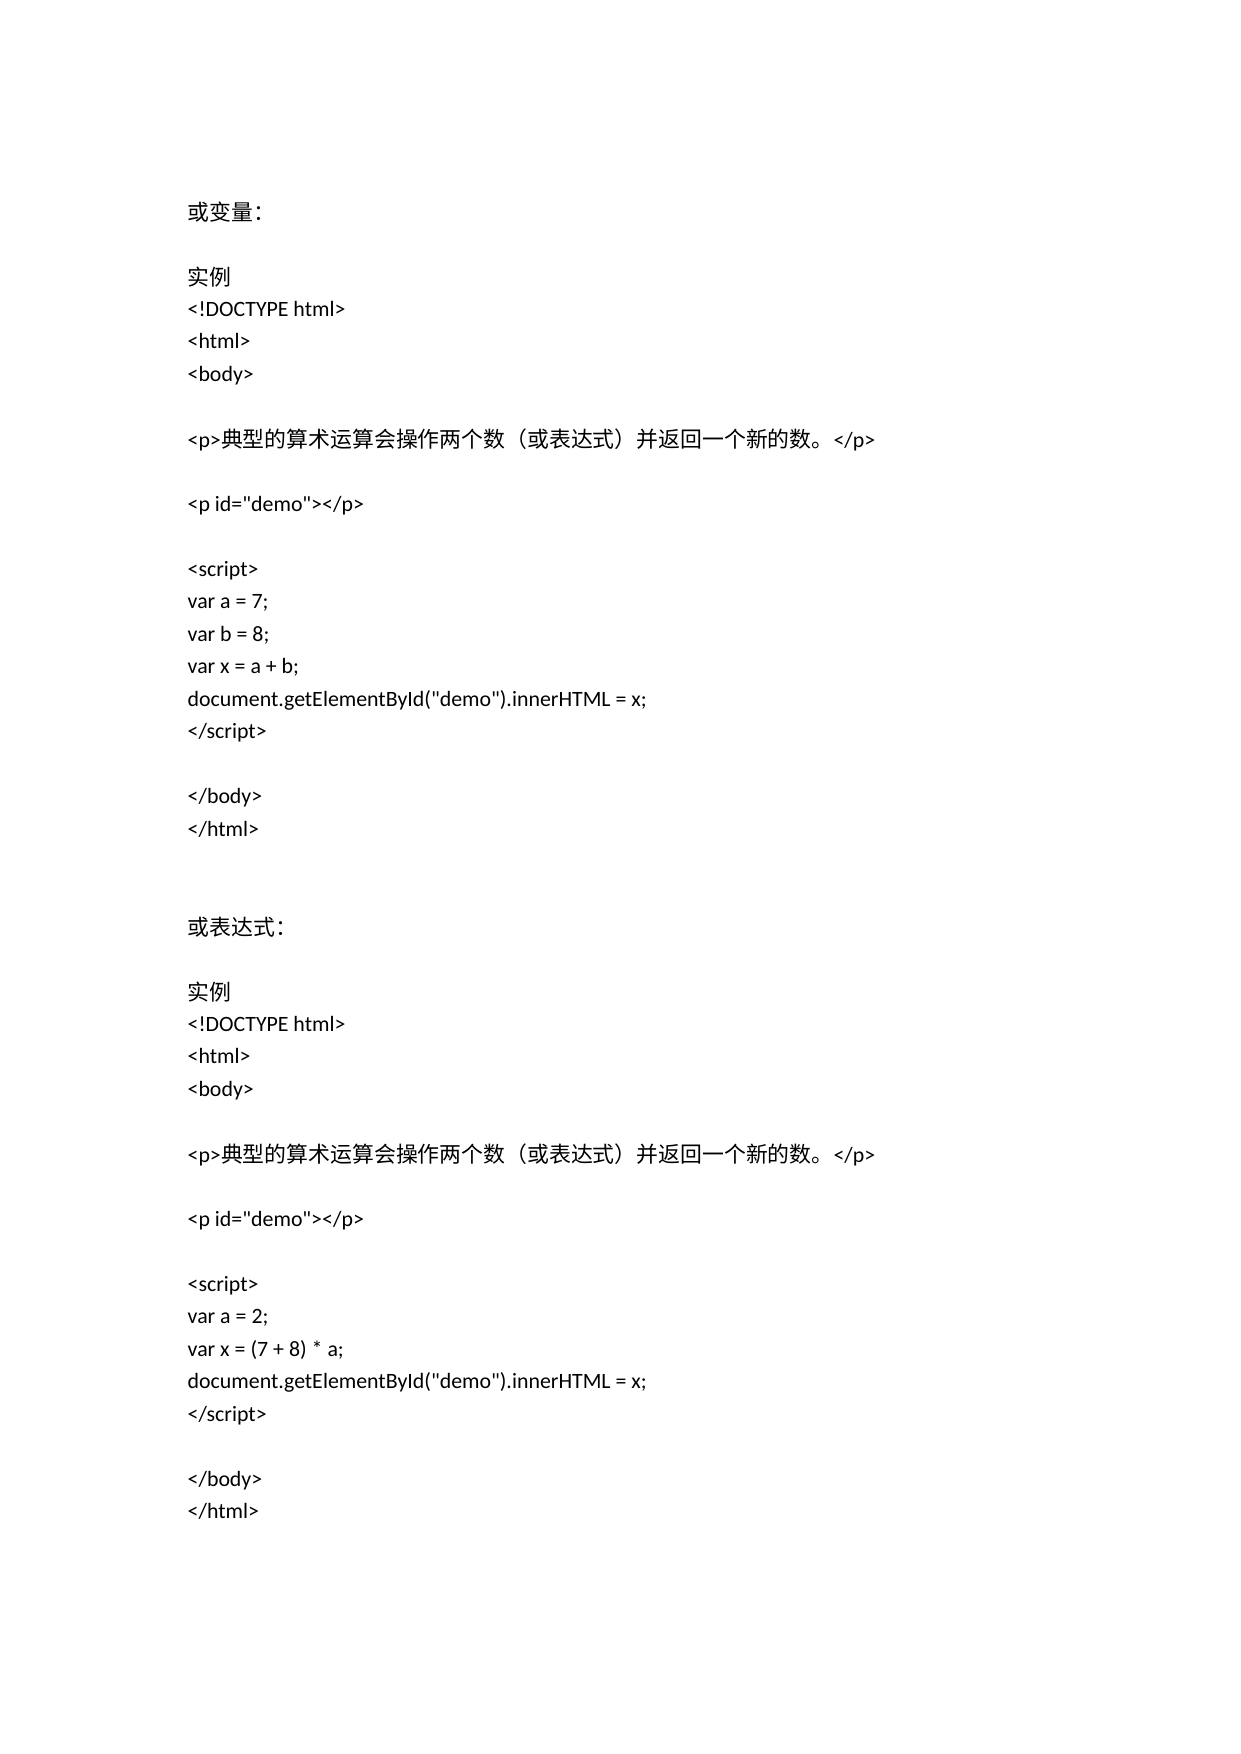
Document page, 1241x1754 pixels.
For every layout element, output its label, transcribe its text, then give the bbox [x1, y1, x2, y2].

text <!DOCTYPE html> [187, 292, 1053, 324]
text var x = a + b; [187, 649, 1053, 682]
text <body> [187, 1072, 1053, 1104]
text </script> [187, 1397, 1053, 1429]
text <p id="demo"></p> [187, 487, 1053, 519]
text var a = 7; [187, 584, 1053, 617]
text document.getElementById("demo").innerHTML = x; [187, 682, 1053, 714]
text var x = (7 + 8) * a; [187, 1332, 1053, 1364]
text <html> [187, 1039, 1053, 1072]
text <p>典型的算术运算会操作两个数（或表达式）并返回一个新的数。</p> [187, 1137, 1053, 1169]
text 或变量： [187, 194, 1053, 227]
text </body> [187, 779, 1053, 812]
text <script> [187, 1267, 1053, 1299]
text <script> [187, 552, 1053, 584]
text document.getElementById("demo").innerHTML = x; [187, 1364, 1053, 1397]
text <p>典型的算术运算会操作两个数（或表达式）并返回一个新的数。</p> [187, 422, 1053, 454]
text </html> [187, 1494, 1053, 1527]
text <html> [187, 324, 1053, 357]
text var a = 2; [187, 1299, 1053, 1332]
text </html> [187, 812, 1053, 844]
text <p id="demo"></p> [187, 1202, 1053, 1234]
text 实例 [187, 974, 1053, 1007]
text var b = 8; [187, 617, 1053, 649]
text 或表达式： [187, 909, 1053, 942]
text </script> [187, 714, 1053, 747]
text <!DOCTYPE html> [187, 1007, 1053, 1039]
text </body> [187, 1462, 1053, 1494]
text 实例 [187, 259, 1053, 292]
text <body> [187, 357, 1053, 389]
